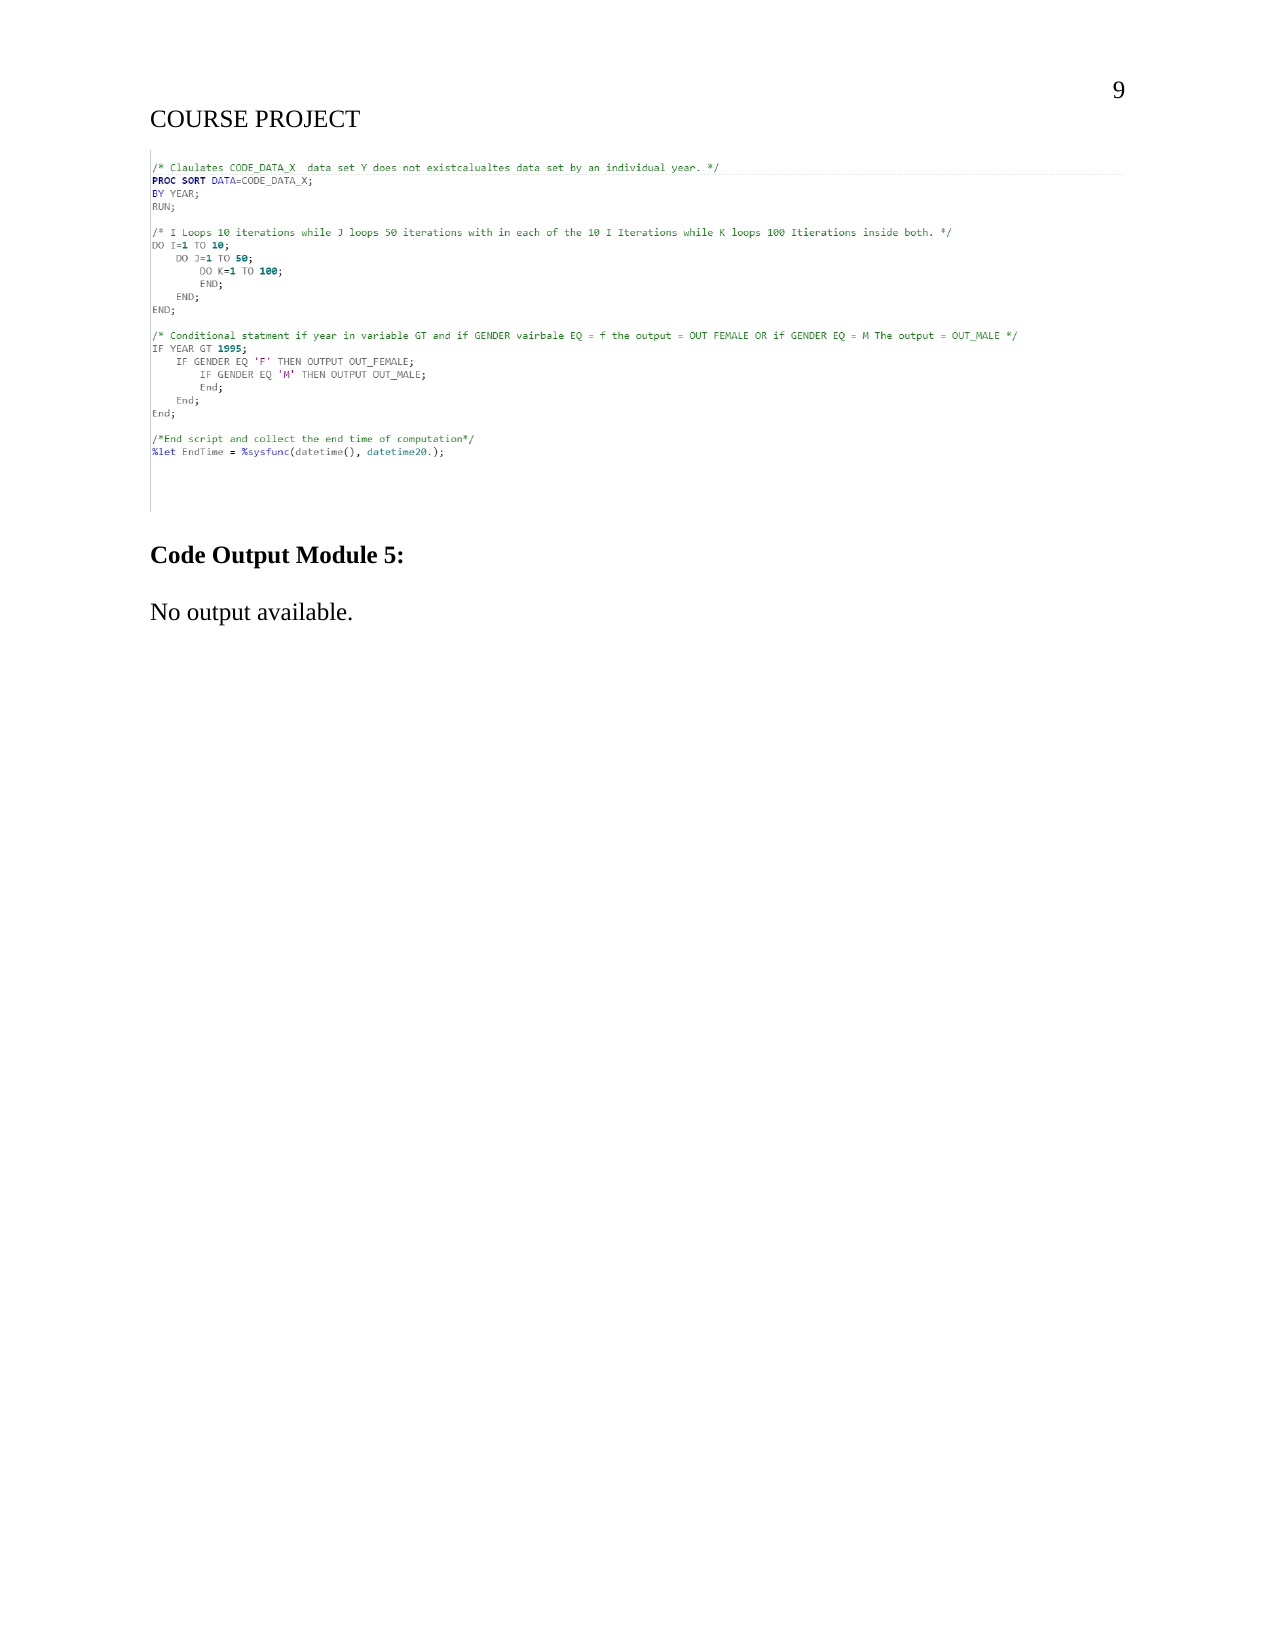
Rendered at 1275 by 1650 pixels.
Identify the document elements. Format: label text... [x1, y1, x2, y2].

picture [150, 150, 1125, 512]
text No output available. [150, 597, 1125, 626]
text Code Output Module 5: [150, 540, 1125, 569]
